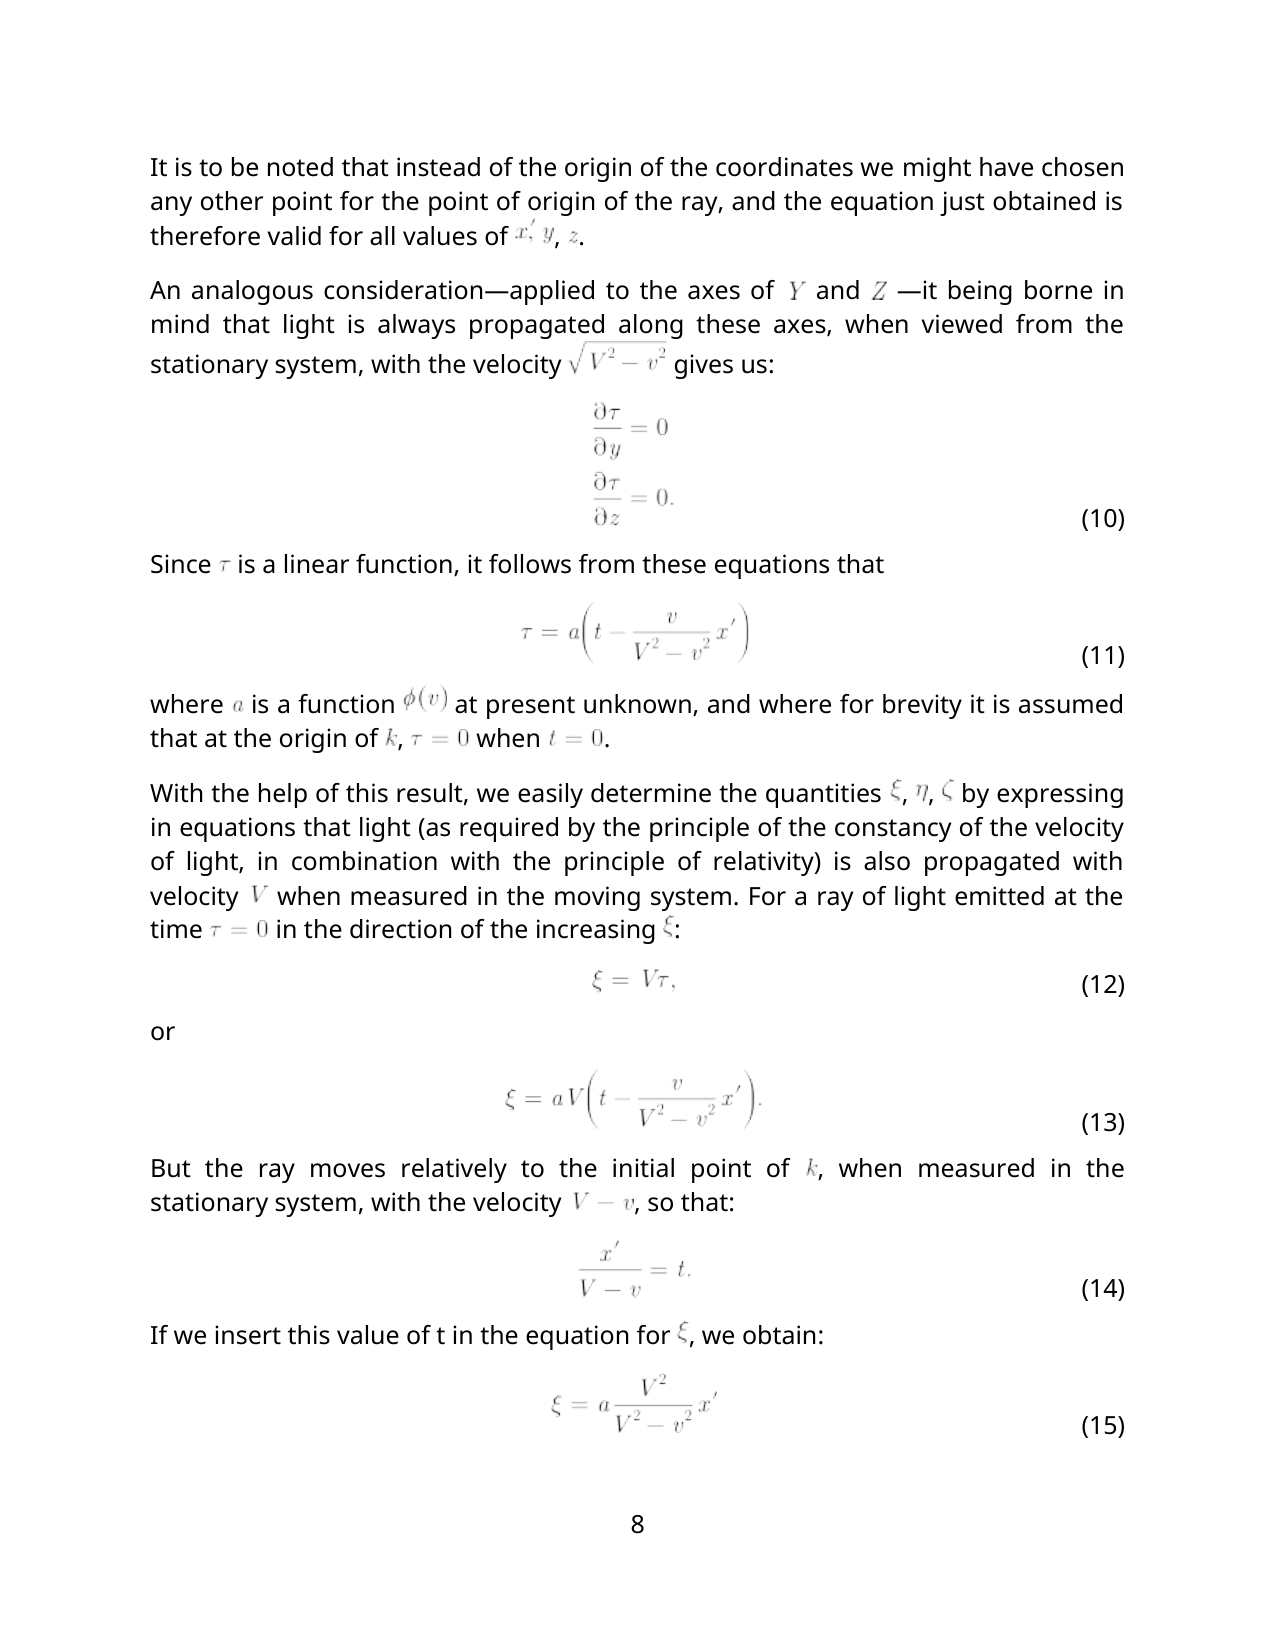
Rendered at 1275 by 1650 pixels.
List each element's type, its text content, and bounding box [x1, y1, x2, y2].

text where is a function at present unknown, and where for brevity it is assumed that at the origin of , when . [150, 684, 1125, 755]
text If we insert this value of t in the equation for , we obtain: [150, 1317, 1125, 1351]
text (13) [150, 1068, 1125, 1138]
text (14) [150, 1240, 1125, 1305]
text But the ray moves relatively to the initial point of , when measured in the stationary system, with the velocity , so that: [150, 1151, 1125, 1219]
text (12) [150, 967, 1125, 1001]
text (15) [150, 1372, 1125, 1442]
text (11) [150, 602, 1125, 672]
text (10) [150, 402, 1125, 534]
text Since is a linear function, it follows from these equations that [150, 547, 1125, 581]
text or [150, 1014, 1125, 1048]
text With the help of this result, we easily determine the quantities , , by expressing in equations that light (as required by the principle of the constancy of the velocity of light, in combination with the principle of relativity) is also propagated with velocity when measured in the moving system. For a ray of light emitted at the time in the direction of the increasing : [150, 776, 1125, 946]
